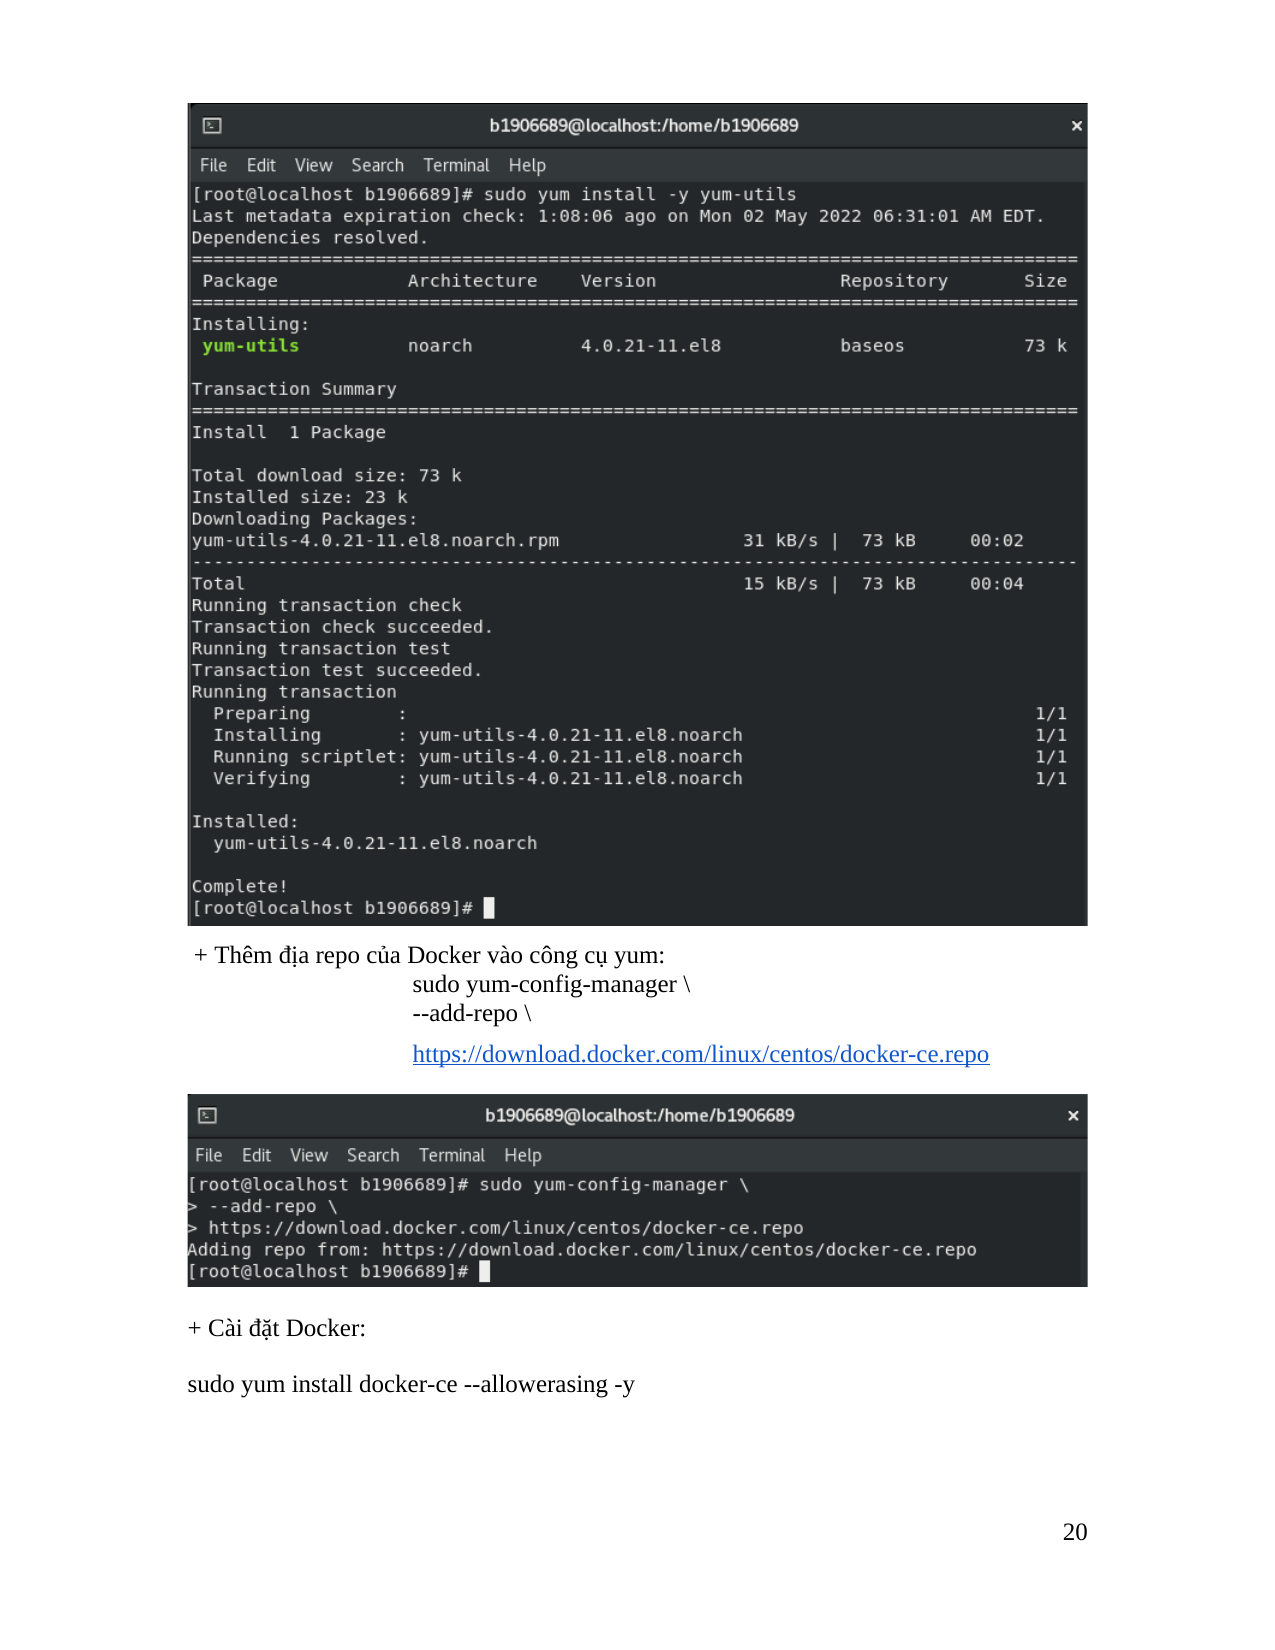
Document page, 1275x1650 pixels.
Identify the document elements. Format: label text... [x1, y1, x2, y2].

text + Cài đặt Docker: [187, 1313, 1132, 1342]
text sudo yum-config-manager \ [337, 969, 1087, 998]
text https://download.docker.com/linux/centos/docker-ce.repo [187, 1039, 1132, 1068]
picture [187, 103, 1088, 926]
text + Thêm địa repo của Docker vào công cụ yum: [187, 940, 1087, 969]
picture [187, 1094, 1088, 1287]
text --add-repo \ [187, 998, 1087, 1026]
text sudo yum install docker-ce --allowerasing -y [187, 1369, 1132, 1398]
